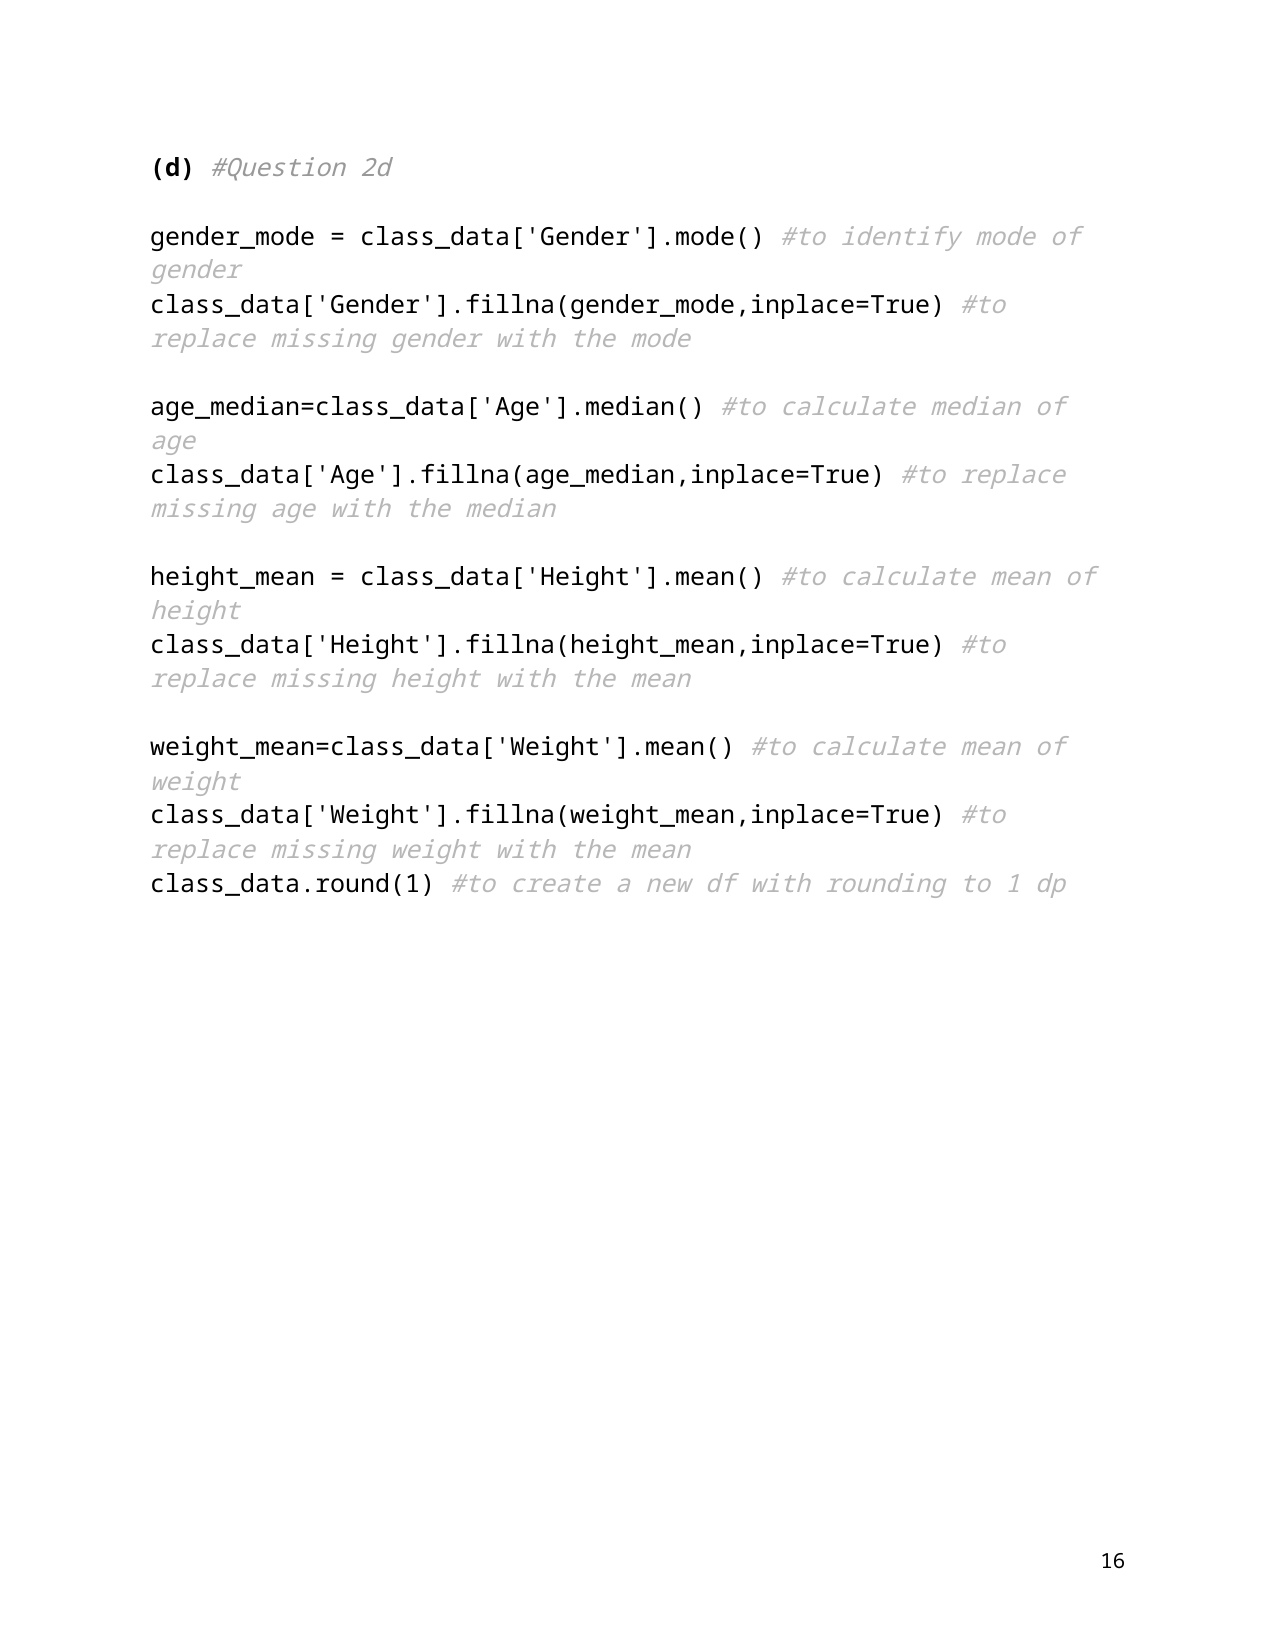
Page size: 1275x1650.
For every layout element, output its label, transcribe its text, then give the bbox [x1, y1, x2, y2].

text gender_mode = class_data['Gender'].mode() #to identify mode of gender [150, 218, 1125, 286]
text class_data['Gender'].fillna(gender_mode,inplace=True) #to replace missing gender with the mode [150, 286, 1125, 354]
text class_data['Age'].fillna(age_median,inplace=True) #to replace missing age with the median [150, 457, 1125, 525]
text class_data['Height'].fillna(height_mean,inplace=True) #to replace missing height with the mean [150, 627, 1125, 695]
text age_median=class_data['Age'].median() #to calculate median of age [150, 388, 1125, 457]
text height_mean = class_data['Height'].mean() #to calculate mean of height [150, 559, 1125, 627]
text (d) #Question 2d [150, 150, 1125, 184]
text class_data['Weight'].fillna(weight_mean,inplace=True) #to replace missing weight with the mean [150, 797, 1125, 865]
text class_data.round(1) #to create a new df with rounding to 1 dp [150, 865, 1125, 899]
text weight_mean=class_data['Weight'].mean() #to calculate mean of weight [150, 729, 1125, 797]
